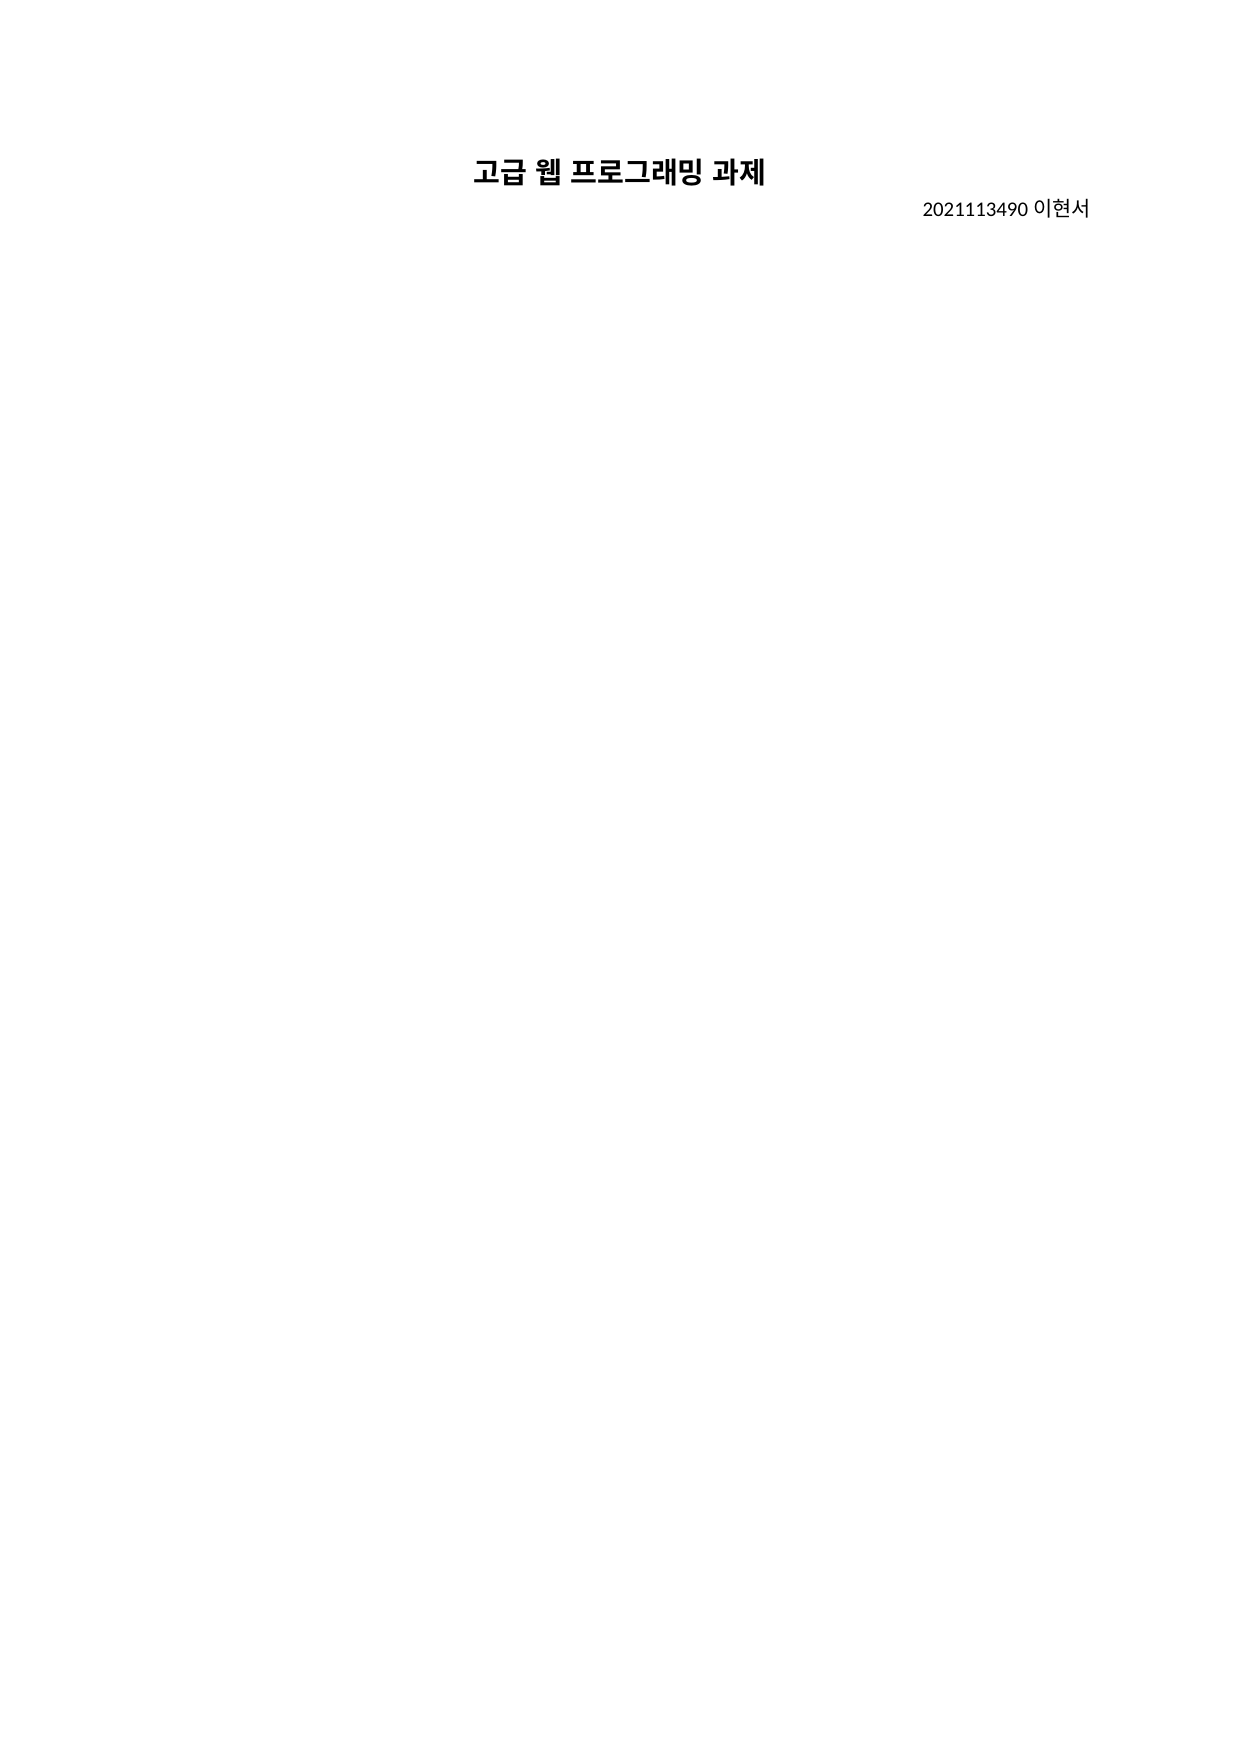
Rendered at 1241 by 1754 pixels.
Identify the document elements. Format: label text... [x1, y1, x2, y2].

text 2021113490 이현서 [150, 192, 1090, 222]
text 고급 웹 프로그래밍 과제 [150, 150, 1090, 192]
